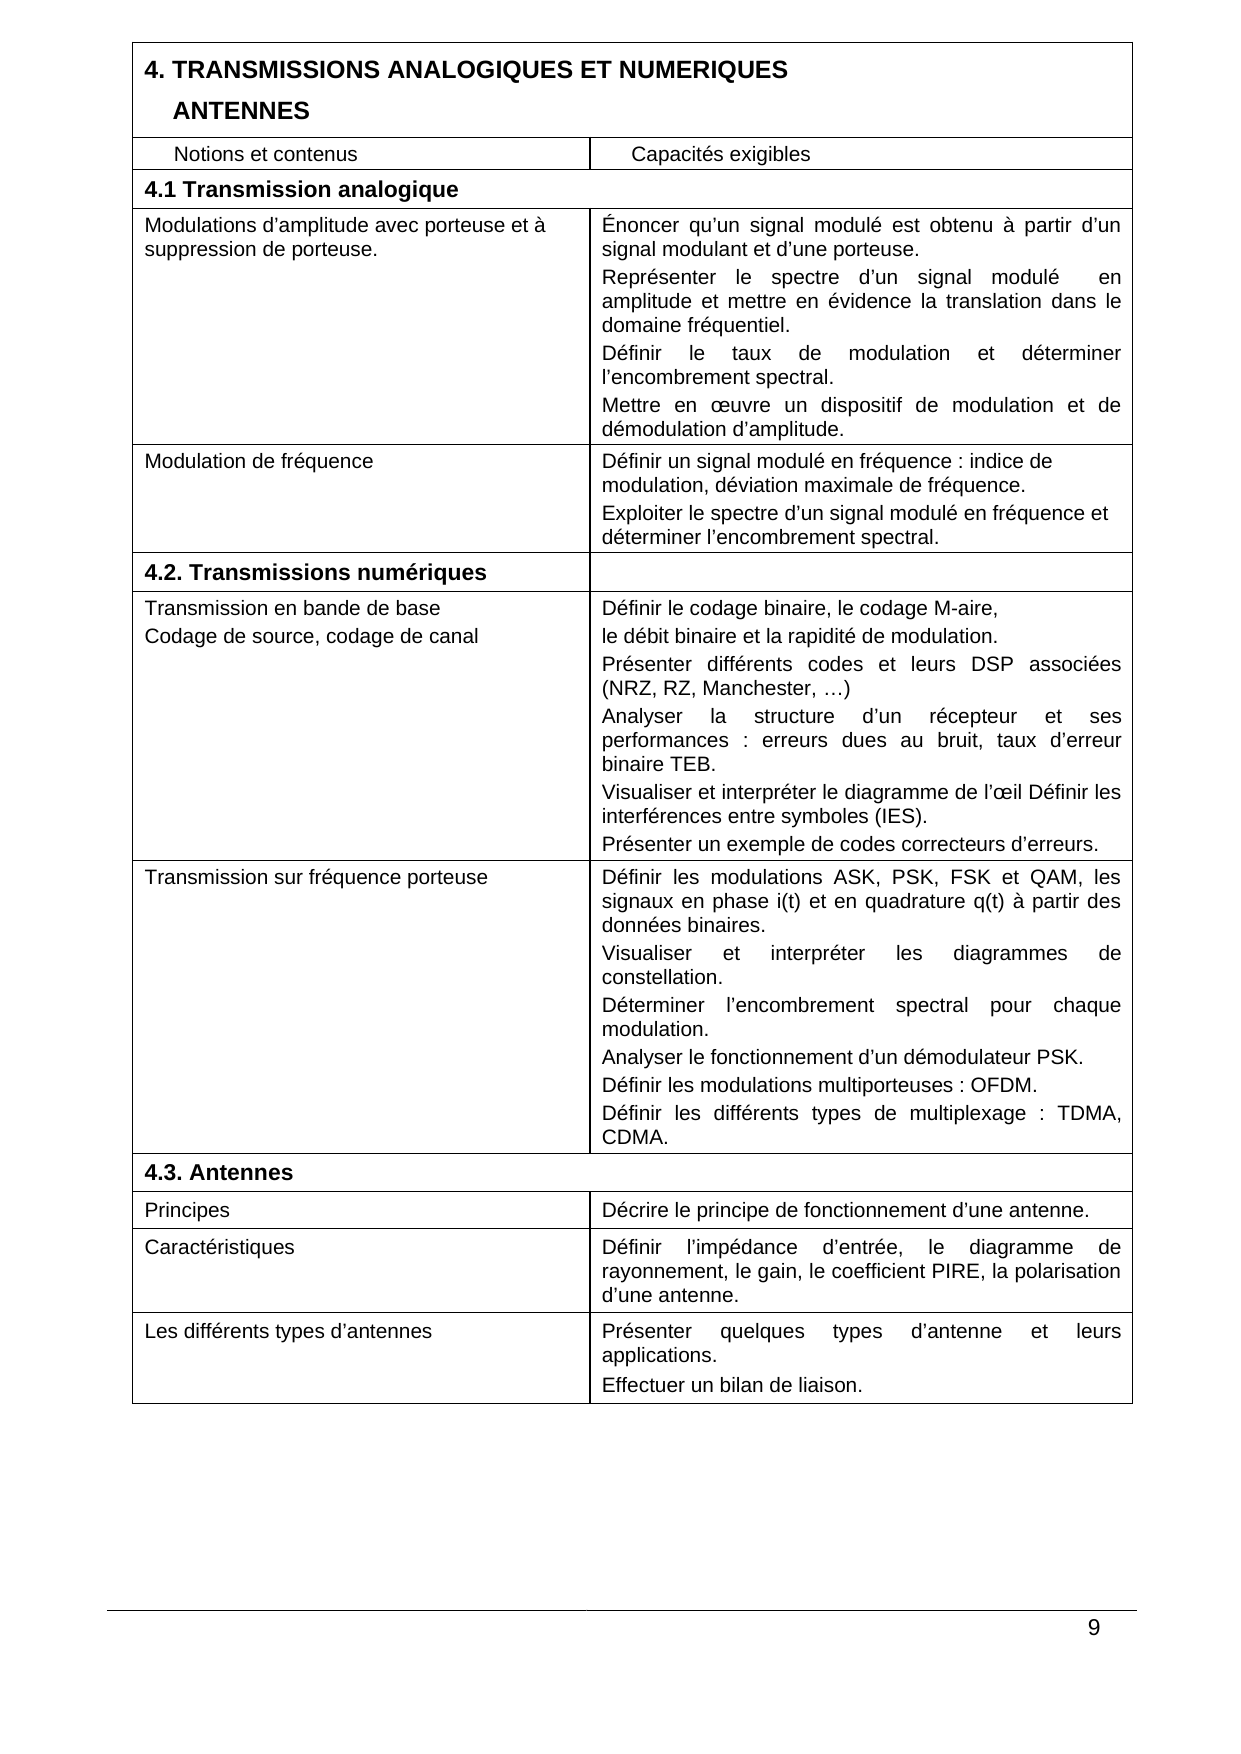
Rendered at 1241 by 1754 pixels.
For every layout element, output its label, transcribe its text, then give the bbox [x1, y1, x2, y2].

table_cell Définir le codage binaire, le codage M-aire, le débit binaire et la rapidité de modulation. Présenter différents codes et leurs DSP associées (NRZ, RZ, Manchester, …) Analyser la structure d’un récepteur et ses performances : erreurs dues au bruit, taux d’erreur binaire TEB. Visualiser et interpréter le diagramme de l’œil Définir les interférences entre symboles (IES). Présenter un exemple de codes correcteurs d’erreurs. [591, 592, 1132, 860]
table_cell Capacités exigibles [591, 138, 1132, 169]
table_cell Principes [133, 1192, 589, 1228]
table_cell Les différents types d’antennes [133, 1313, 589, 1403]
table_cell Énoncer qu’un signal modulé est obtenu à partir d’un signal modulant et d’une porteuse. Représenter le spectre d’un signal modulé en amplitude et mettre en évidence la translation dans le domaine fréquentiel. Définir le taux de modulation et déterminer l’encombrement spectral. Mettre en œuvre un dispositif de modulation et de démodulation d’amplitude. [591, 209, 1132, 444]
table_cell Modulations d’amplitude avec porteuse et à suppression de porteuse. [133, 209, 589, 444]
table_cell Notions et contenus [133, 138, 589, 169]
table_cell 4.2. Transmissions numériques [133, 553, 589, 591]
table_cell Transmission en bande de base Codage de source, codage de canal [133, 592, 589, 860]
table_cell 4.1 Transmission analogique [133, 170, 1132, 208]
table_cell Décrire le principe de fonctionnement d’une antenne. [591, 1192, 1132, 1228]
table_cell [591, 553, 1132, 591]
table_cell Modulation de fréquence [133, 445, 589, 552]
table_cell Présenter quelques types d’antenne et leurs applications. Effectuer un bilan de liaison. [591, 1313, 1132, 1403]
table_header 4. TRANSMISSIONS ANALOGIQUES ET NUMERIQUES ANTENNES [133, 43, 1132, 137]
table_cell Définir l’impédance d’entrée, le diagramme de rayonnement, le gain, le coefficient PIRE, la polarisation d’une antenne. [591, 1229, 1132, 1312]
table_cell Caractéristiques [133, 1229, 589, 1312]
table_cell 4.3. Antennes [133, 1154, 1132, 1191]
table_cell Définir les modulations ASK, PSK, FSK et QAM, les signaux en phase i(t) et en quadrature q(t) à partir des données binaires. Visualiser et interpréter les diagrammes de constellation. Déterminer l’encombrement spectral pour chaque modulation. Analyser le fonctionnement d’un démodulateur PSK. Définir les modulations multiporteuses : OFDM. Définir les différents types de multiplexage : TDMA, CDMA. [591, 861, 1132, 1153]
table_cell Transmission sur fréquence porteuse [133, 861, 589, 1153]
table_cell Définir un signal modulé en fréquence : indice de modulation, déviation maximale de fréquence. Exploiter le spectre d’un signal modulé en fréquence et déterminer l’encombrement spectral. [591, 445, 1132, 552]
